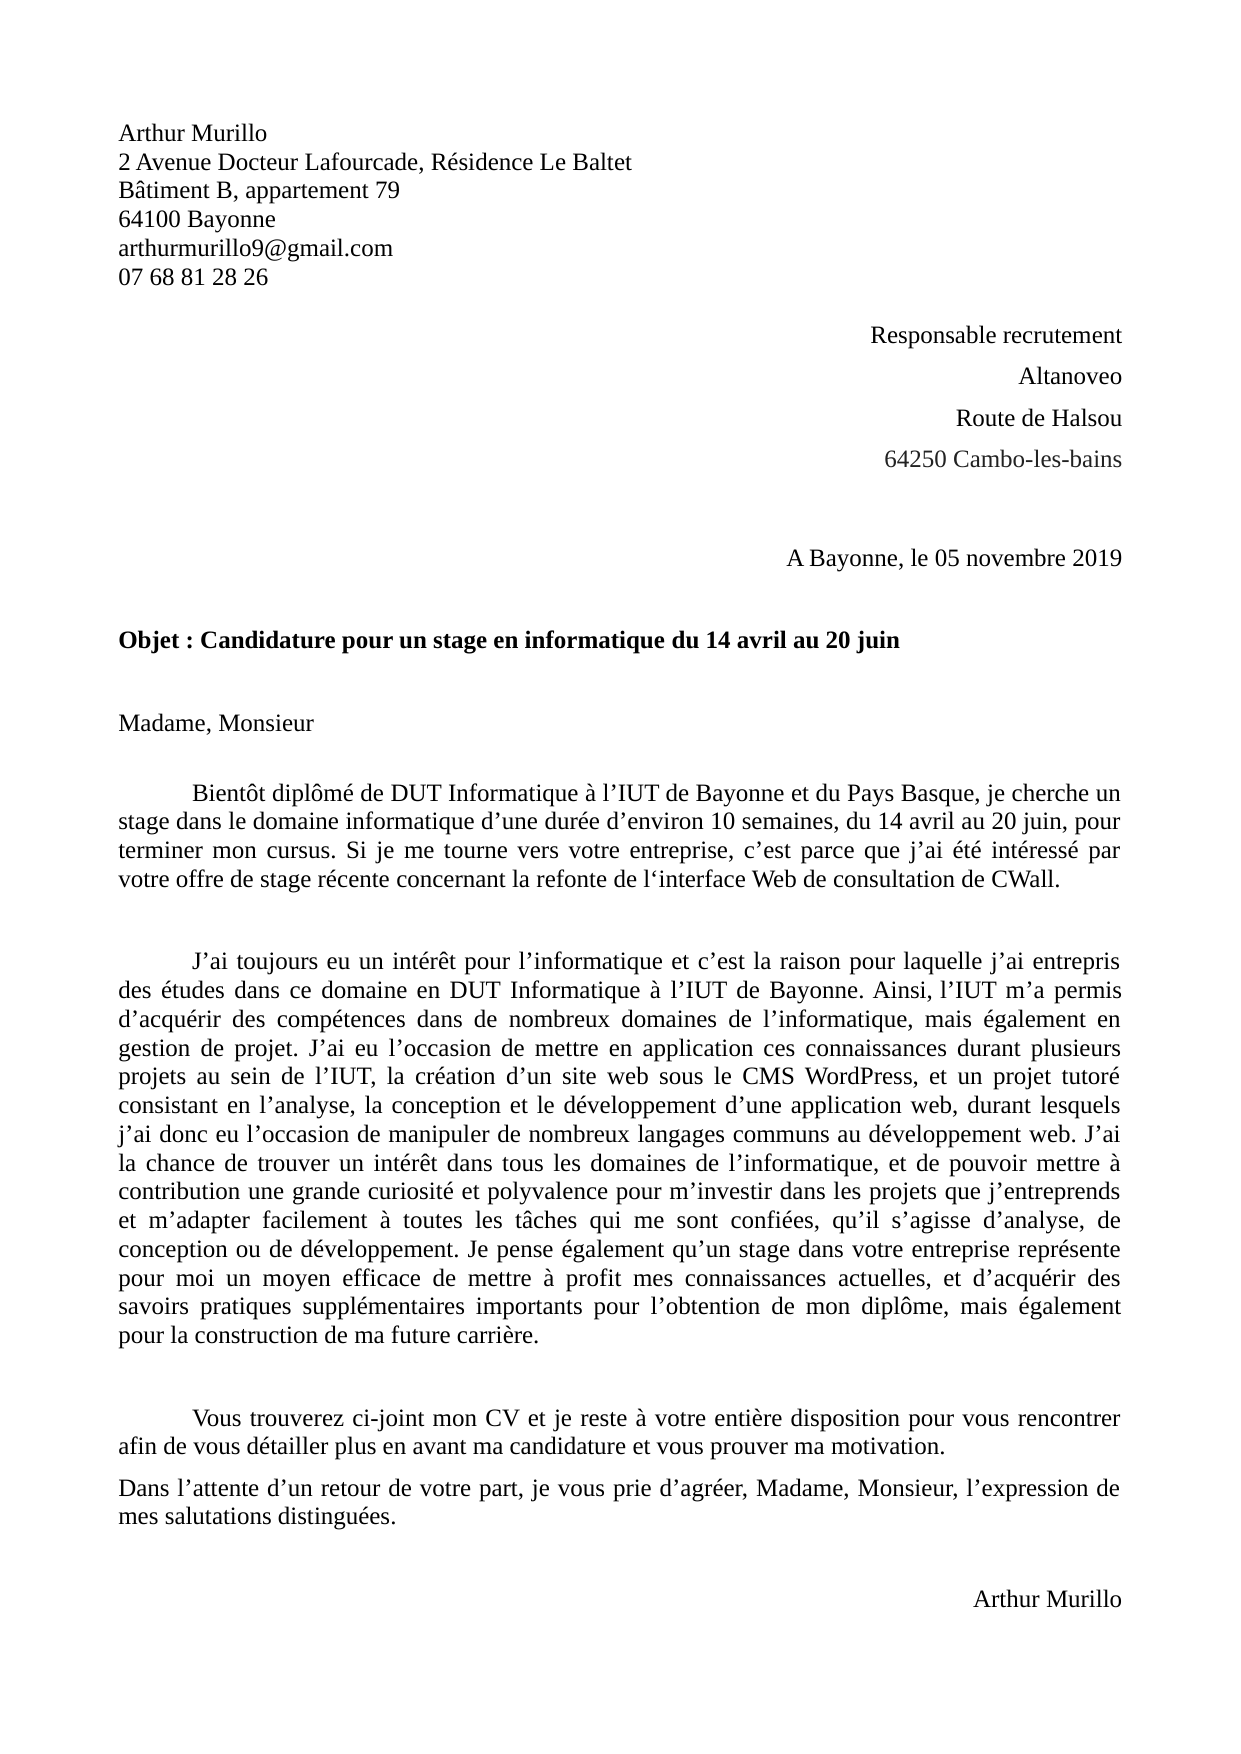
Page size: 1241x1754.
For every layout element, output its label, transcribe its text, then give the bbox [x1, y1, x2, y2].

text A Bayonne, le 05 novembre 2019 [118, 543, 1122, 571]
text Madame, Monsieur [118, 708, 1122, 765]
text Altanoveo [118, 361, 1122, 390]
text Responsable recrutement [118, 320, 1122, 349]
text Arthur Murillo 2 Avenue Docteur Lafourcade, Résidence Le Baltet [118, 118, 1122, 176]
text Route de Halsou [118, 403, 1122, 431]
text 64250 Cambo-les-bains [118, 444, 1122, 530]
text Dans l’attente d’un retour de votre part, je vous prie d’agréer, Madame, Monsieur, l’expression de mes salutations distinguées. [118, 1473, 1122, 1530]
text Bâtiment B, appartement 79 64100 Bayonne arthurmurillo9@gmail.com 07 68 81 28 26 [118, 176, 1122, 291]
text Arthur Murillo [118, 1584, 1122, 1613]
text Vous trouverez ci-joint mon CV et je reste à votre entière disposition pour vous rencontrer afin de vous détailler plus en avant ma candidature et vous prouver ma motivation. [118, 1403, 1122, 1460]
text Objet : Candidature pour un stage en informatique du 14 avril au 20 juin [118, 625, 1122, 654]
text Bientôt diplômé de DUT Informatique à l’IUT de Bayonne et du Pays Basque, je cherche un stage dans le domaine informatique d’une durée d’environ 10 semaines, du 14 avril au 20 juin, pour terminer mon cursus. Si je me tourne vers votre entreprise, c’est parce que j’ai été intéressé par votre offre de stage récente concernant la refonte de l‘interface Web de consultation de CWall. [118, 778, 1122, 893]
text J’ai toujours eu un intérêt pour l’informatique et c’est la raison pour laquelle j’ai entrepris des études dans ce domaine en DUT Informatique à l’IUT de Bayonne. Ainsi, l’IUT m’a permis d’acquérir des compétences dans de nombreux domaines de l’informatique, mais également en gestion de projet. J’ai eu l’occasion de mettre en application ces connaissances durant plusieurs projets au sein de l’IUT, la création d’un site web sous le CMS WordPress, et un projet tutoré consistant en l’analyse, la conception et le développement d’une application web, durant lesquels j’ai donc eu l’occasion de manipuler de nombreux langages communs au développement web. J’ai la chance de trouver un intérêt dans tous les domaines de l’informatique, et de pouvoir mettre à contribution une grande curiosité et polyvalence pour m’investir dans les projets que j’entreprends et m’adapter facilement à toutes les tâches qui me sont confiées, qu’il s’agisse d’analyse, de conception ou de développement. Je pense également qu’un stage dans votre entreprise représente pour moi un moyen efficace de mettre à profit mes connaissances actuelles, et d’acquérir des savoirs pratiques supplémentaires importants pour l’obtention de mon diplôme, mais également pour la construction de ma future carrière. [118, 946, 1122, 1349]
